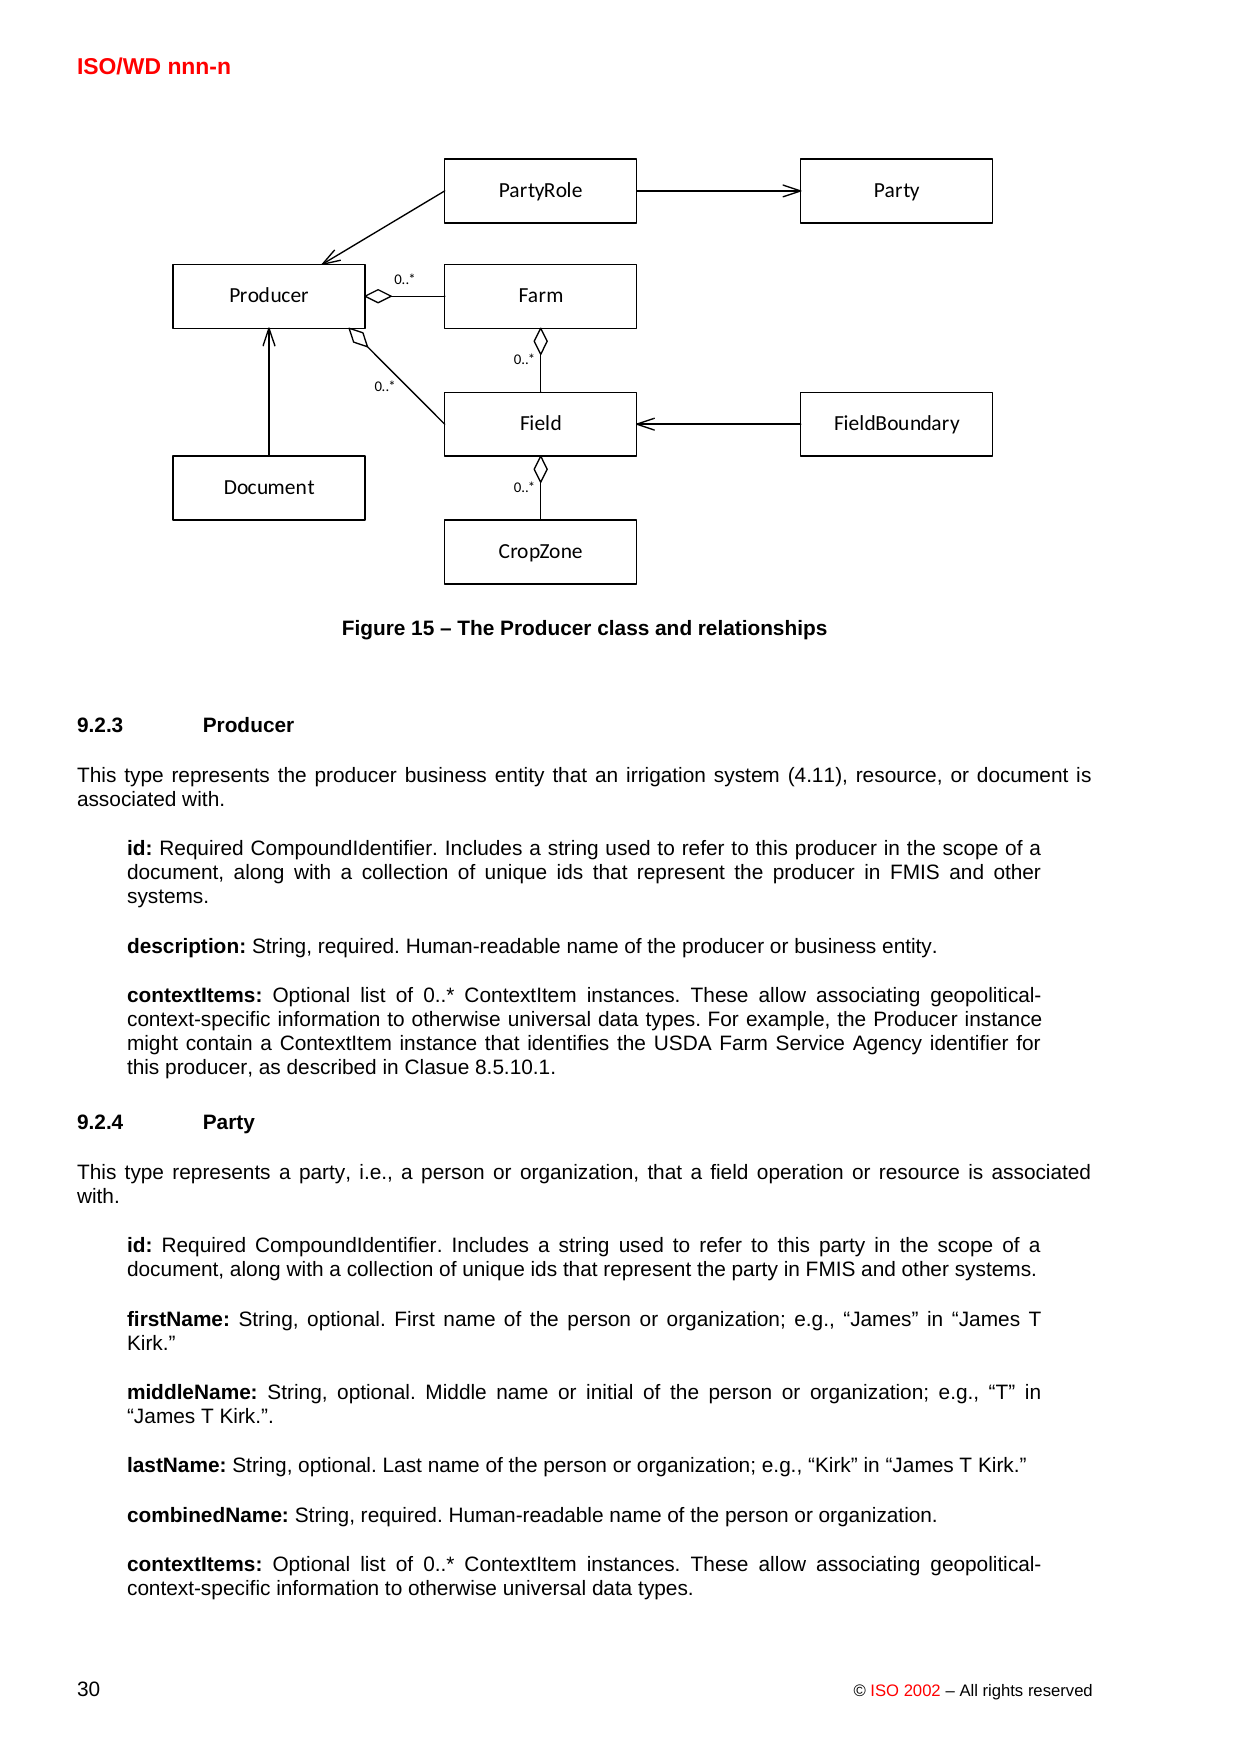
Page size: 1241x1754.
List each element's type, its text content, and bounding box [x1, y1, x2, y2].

text Figure 15 – The Producer class and relationships [77, 615, 1092, 639]
text This type represents the producer business entity that an irrigation system (4.11), resource, or document is associated with. [77, 763, 1092, 811]
text description: String, required. Human-readable name of the producer or business entity. [127, 933, 1042, 957]
text contextItems: Optional list of 0..* ContextItem instances. These allow associating geopolitical-context-specific information to otherwise universal data types. [127, 1552, 1042, 1600]
text middleName: String, optional. Middle name or initial of the person or organization; e.g., “T” in “James T Kirk.”. [127, 1380, 1042, 1428]
subtitle 9.2.4 Party [77, 1111, 1092, 1134]
text This type represents a party, i.e., a person or organization, that a field operation or resource is associated with. [77, 1159, 1092, 1207]
text contextItems: Optional list of 0..* ContextItem instances. These allow associating geopolitical-context-specific information to otherwise universal data types. For example, the Producer instance might contain a ContextItem instance that identifies the USDA Farm Service Agency identifier for this producer, as described in Clasue 8.5.10.1. [127, 983, 1042, 1079]
text lastName: String, optional. Last name of the person or organization; e.g., “Kirk” in “James T Kirk.” [127, 1453, 1042, 1477]
text combinedName: String, required. Human-readable name of the person or organization. [127, 1503, 1042, 1527]
text id: Required CompoundIdentifier. Includes a string used to refer to this producer in the scope of a document, along with a collection of unique ids that represent the producer in FMIS and other systems. [127, 836, 1042, 908]
subtitle 9.2.3 Producer [77, 714, 1092, 738]
text firstName: String, optional. First name of the person or organization; e.g., “James” in “James T Kirk.” [127, 1306, 1042, 1354]
text id: Required CompoundIdentifier. Includes a string used to refer to this party in the scope of a document, along with a collection of unique ids that represent the party in FMIS and other systems. [127, 1233, 1042, 1281]
